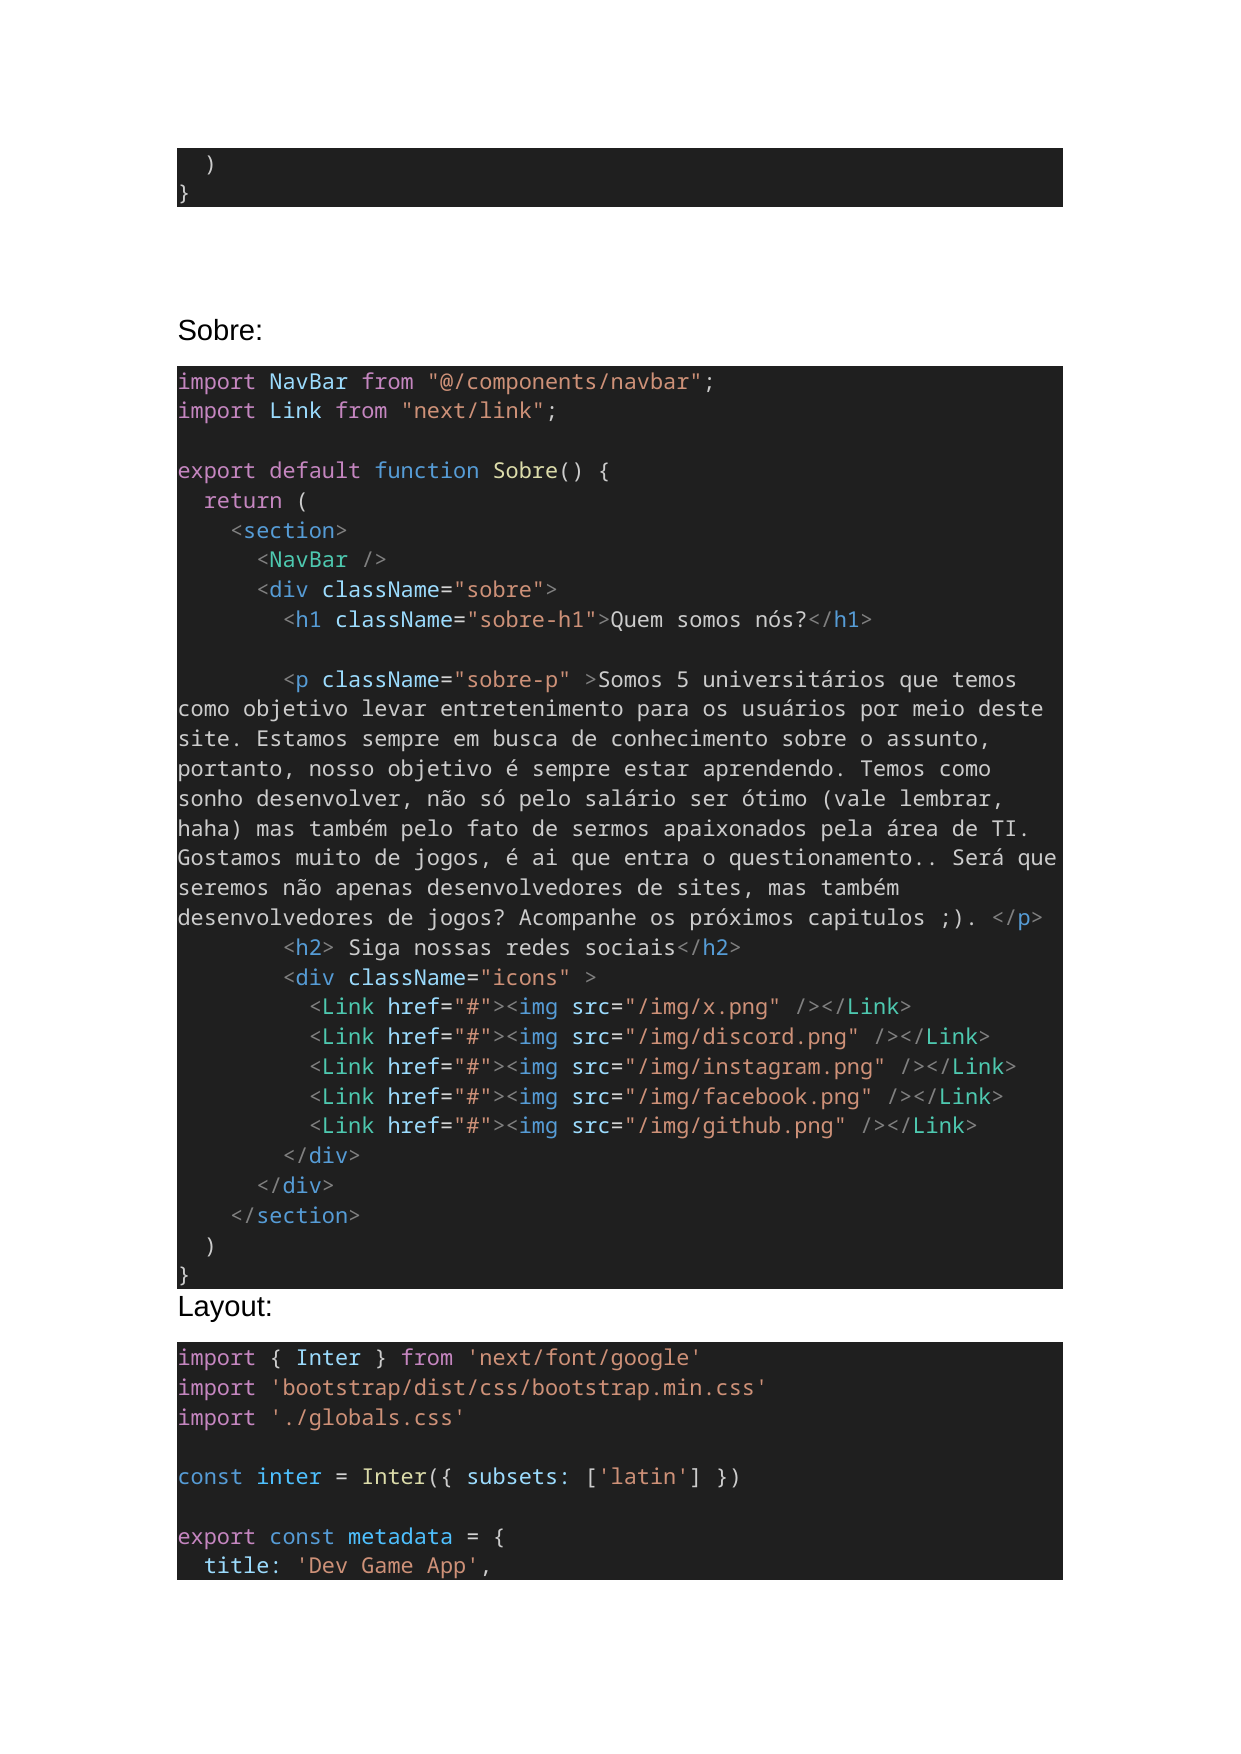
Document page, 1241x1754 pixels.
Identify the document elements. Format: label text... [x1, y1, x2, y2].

text import { Inter } from 'next/font/google' [177, 1342, 1063, 1372]
text </section> [177, 1200, 1063, 1229]
text } [177, 1259, 1063, 1289]
text } [177, 177, 1063, 207]
text <div className="icons" > [177, 961, 1063, 991]
text <Link href="#"><img src="/img/instagram.png" /></Link> [177, 1051, 1063, 1081]
text <NavBar /> [177, 544, 1063, 574]
text </div> [177, 1170, 1063, 1200]
text <h1 className="sobre-h1">Quem somos nós?</h1> [177, 604, 1063, 634]
text <Link href="#"><img src="/img/discord.png" /></Link> [177, 1021, 1063, 1051]
text import NavBar from "@/components/navbar"; [177, 366, 1063, 395]
text title: 'Dev Game App', [177, 1551, 1063, 1580]
text import Link from "next/link"; [177, 395, 1063, 425]
text </div> [177, 1140, 1063, 1170]
text Sobre: [177, 313, 1063, 346]
text const inter = Inter({ subsets: ['latin'] }) [177, 1461, 1063, 1491]
text <Link href="#"><img src="/img/x.png" /></Link> [177, 991, 1063, 1021]
text <section> [177, 514, 1063, 544]
text import 'bootstrap/dist/css/bootstrap.min.css' [177, 1372, 1063, 1402]
text <p className="sobre-p" >Somos 5 universitários que temos como objetivo levar entretenimento para os usuários por meio deste site. Estamos sempre em busca de conhecimento sobre o assunto, portanto, nosso objetivo é sempre estar aprendendo. Temos como sonho desenvolver, não só pelo salário ser ótimo (vale lembrar, haha) mas também pelo fato de sermos apaixonados pela área de TI. Gostamos muito de jogos, é ai que entra o questionamento.. Será que seremos não apenas desenvolvedores de sites, mas também desenvolvedores de jogos? Acompanhe os próximos capitulos ;). </p> [177, 663, 1063, 932]
text <Link href="#"><img src="/img/github.png" /></Link> [177, 1110, 1063, 1140]
text export const metadata = { [177, 1521, 1063, 1551]
text ) [177, 148, 1063, 177]
text <Link href="#"><img src="/img/facebook.png" /></Link> [177, 1081, 1063, 1110]
text return ( [177, 485, 1063, 514]
text ) [177, 1229, 1063, 1259]
text <h2> Siga nossas redes sociais</h2> [177, 932, 1063, 961]
text <div className="sobre"> [177, 574, 1063, 604]
text export default function Sobre() { [177, 455, 1063, 485]
text import './globals.css' [177, 1402, 1063, 1431]
text Layout: [177, 1289, 1063, 1323]
